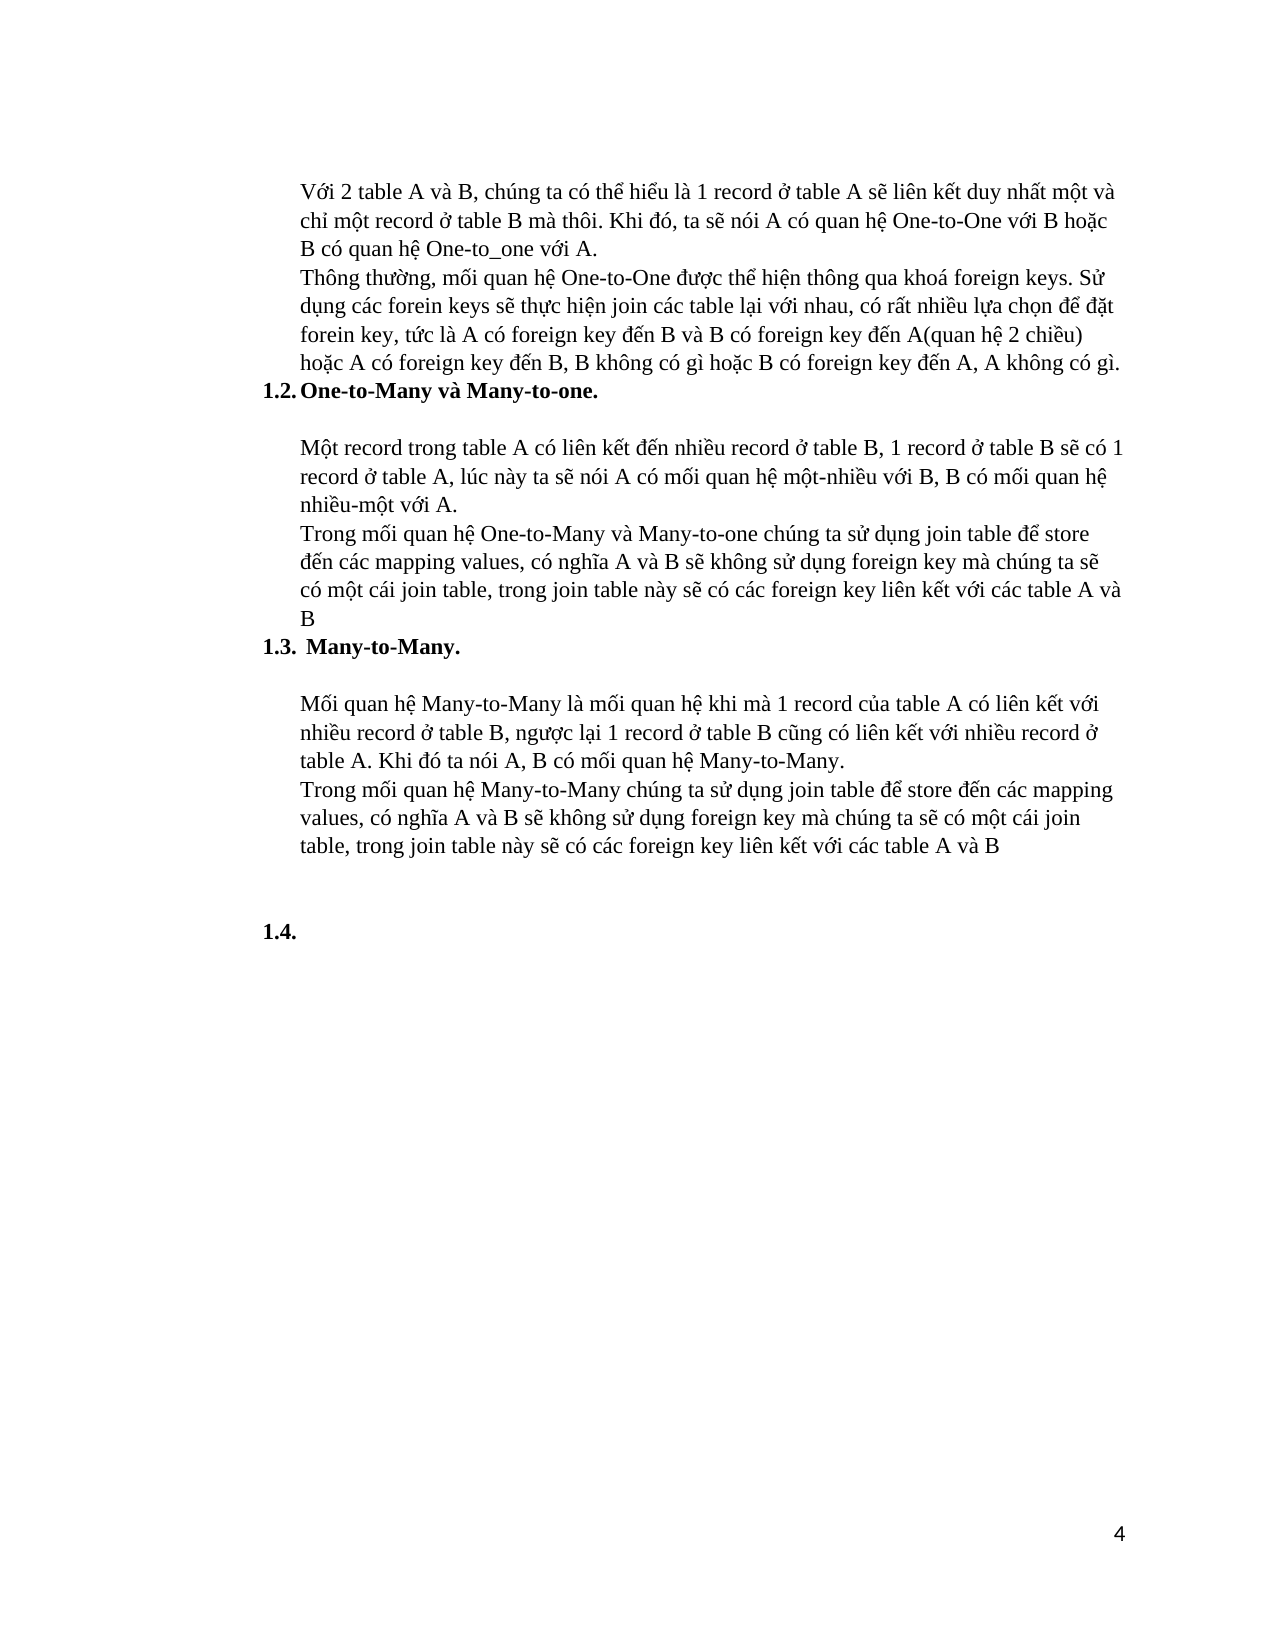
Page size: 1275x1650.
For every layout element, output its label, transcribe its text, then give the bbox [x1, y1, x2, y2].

list Với 2 table A và B, chúng ta có thể hiểu là 1 record ở table A sẽ liên kết duy nhất một và chỉ một record ở table B mà thôi. Khi đó, ta sẽ nói A có quan hệ One-to-One với B hoặc B có quan hệ One-to_one với A. [300, 178, 1125, 262]
list Một record trong table A có liên kết đến nhiều record ở table B, 1 record ở table B sẽ có 1 record ở table A, lúc này ta sẽ nói A có mối quan hệ một-nhiều với B, B có mối quan hệ nhiều-một với A. [300, 434, 1125, 518]
list Thông thường, mối quan hệ One-to-One được thể hiện thông qua khoá foreign keys. Sử dụng các forein keys sẽ thực hiện join các table lại với nhau, có rất nhiều lựa chọn để đặt forein key, tức là A có foreign key đến B và B có foreign key đến A(quan hệ 2 chiều) hoặc A có foreign key đến B, B không có gì hoặc B có foreign key đến A, A không có gì. [300, 264, 1125, 375]
list Trong mối quan hệ One-to-Many và Many-to-one chúng ta sử dụng join table để store đến các mapping values, có nghĩa A và B sẽ không sử dụng foreign key mà chúng ta sẽ có một cái join table, trong join table này sẽ có các foreign key liên kết với các table A và B [300, 520, 1125, 631]
list One-to-Many và Many-to-one. [262, 377, 1125, 404]
list Many-to-Many. [262, 633, 1125, 660]
list Trong mối quan hệ Many-to-Many chúng ta sử dụng join table để store đến các mapping values, có nghĩa A và B sẽ không sử dụng foreign key mà chúng ta sẽ có một cái join table, trong join table này sẽ có các foreign key liên kết với các table A và B [300, 776, 1125, 859]
list Mối quan hệ Many-to-Many là mối quan hệ khi mà 1 record của table A có liên kết với nhiều record ở table B, ngược lại 1 record ở table B cũng có liên kết với nhiều record ở table A. Khi đó ta nói A, B có mối quan hệ Many-to-Many. [300, 690, 1125, 773]
